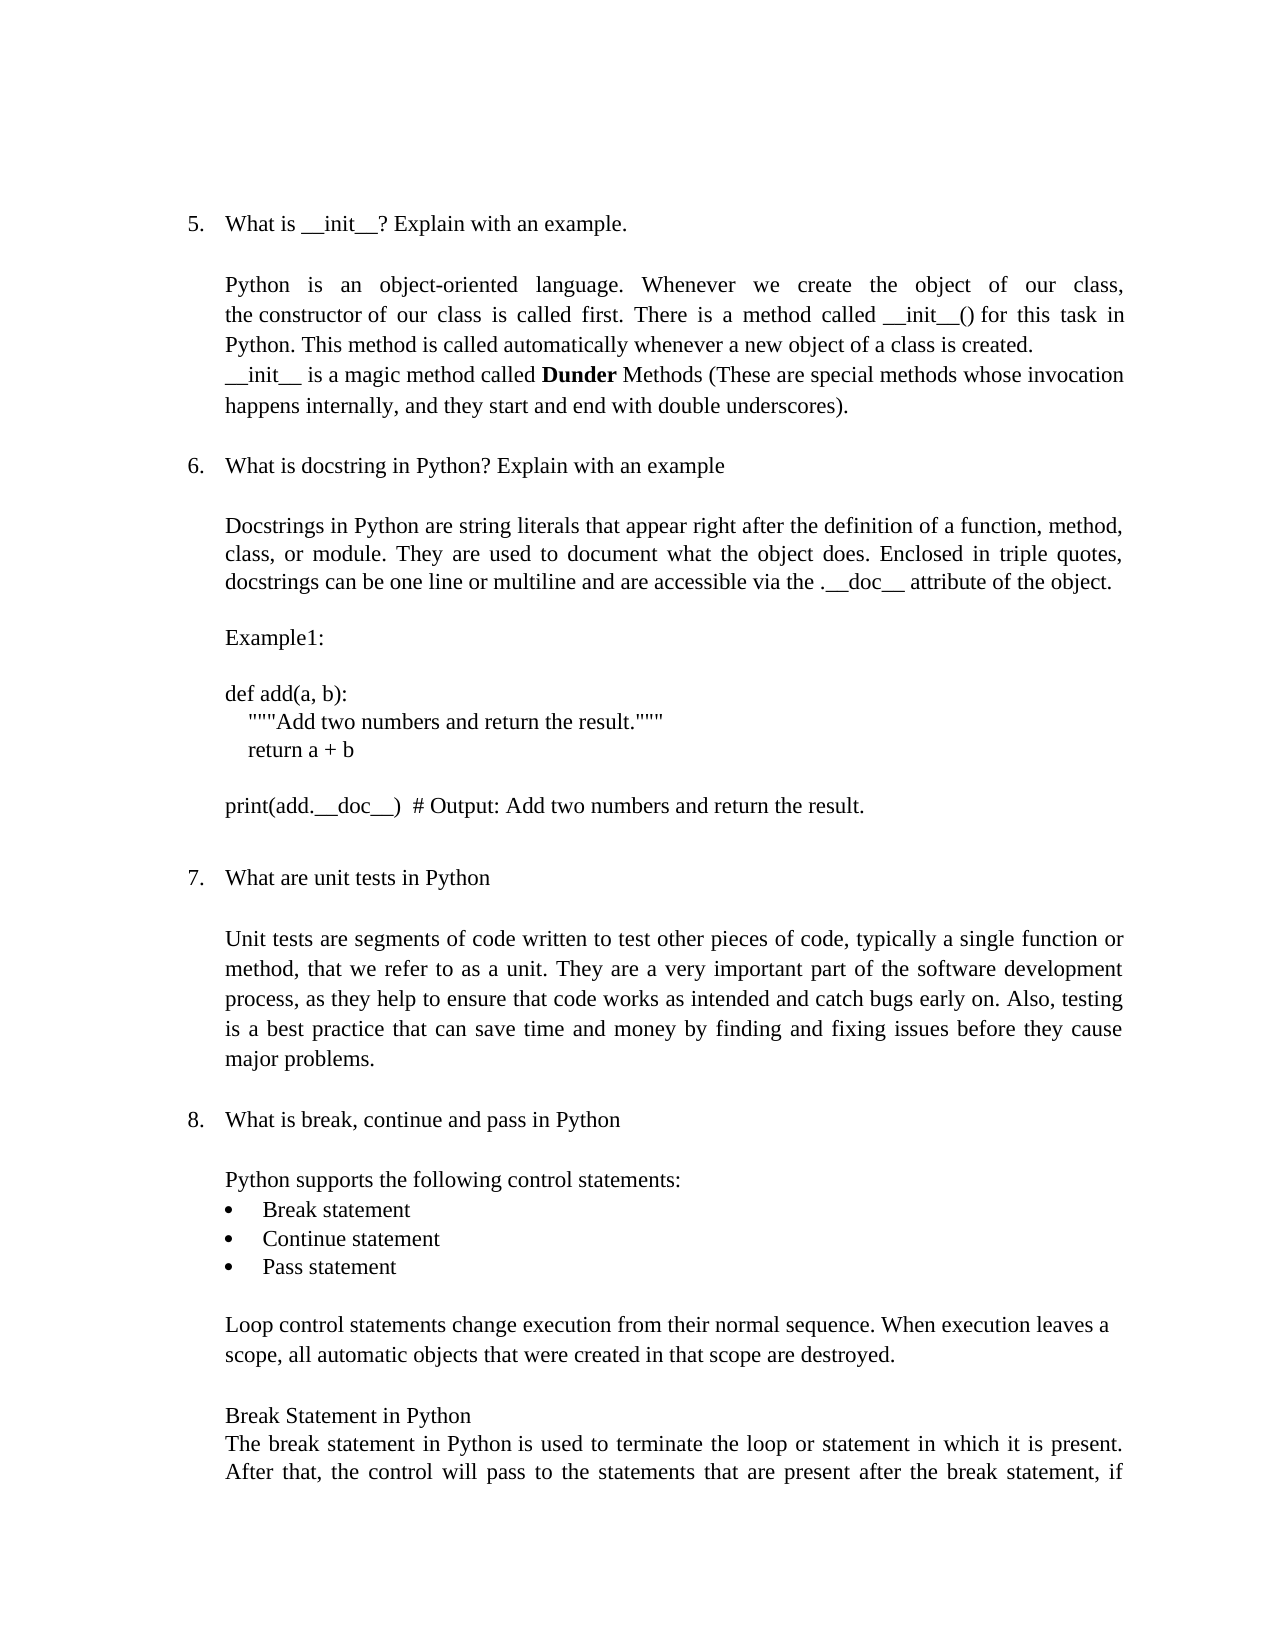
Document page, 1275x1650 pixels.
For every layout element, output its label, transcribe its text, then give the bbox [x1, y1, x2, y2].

list Continue statement [225, 1224, 1125, 1251]
list What are unit tests in Python [187, 864, 1125, 891]
list What is __init__? Explain with an example. [187, 210, 1125, 237]
list def add(a, b): """Add two numbers and return the result.""" return a + b print(add.__doc__) # Output: Add two numbers and return the result. [225, 680, 1125, 818]
text Break Statement in Python [150, 1402, 1125, 1428]
list What is docstring in Python? Explain with an example [187, 452, 1125, 478]
list Docstrings in Python are string literals that appear right after the definition of a function, method, class, or module. They are used to document what the object does. Enclosed in triple quotes, docstrings can be one line or multiline and are accessible via the .__doc__ attribute of the object. [225, 512, 1125, 595]
text Python is an object-oriented language. Whenever we create the object of our class, the constructor of our class is called first. There is a method called __init__() for this task in Python. This method is called automatically whenever a new object of a class is created. [225, 271, 1125, 358]
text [225, 1430, 1125, 1484]
text __init__ is a magic method called Dunder Methods (These are special methods whose invocation happens internally, and they start and end with double underscores). [225, 361, 1125, 418]
text Loop control statements change execution from their normal sequence. When execution leaves a scope, all automatic objects that were created in that scope are destroyed. [225, 1311, 1125, 1368]
list Pass statement [225, 1253, 1125, 1279]
list Break statement [225, 1196, 1125, 1223]
list What is break, continue and pass in Python [187, 1106, 1125, 1132]
list Example1: [225, 624, 1125, 651]
text Python supports the following control statements: [225, 1166, 1125, 1193]
text Unit tests are segments of code written to test other pieces of code, typically a single function or method, that we refer to as a unit. They are a very important part of the software development process, as they help to ensure that code works as intended and catch bugs early on. Also, testing is a best practice that can save time and money by finding and fixing issues before they cause major problems. [225, 924, 1125, 1072]
